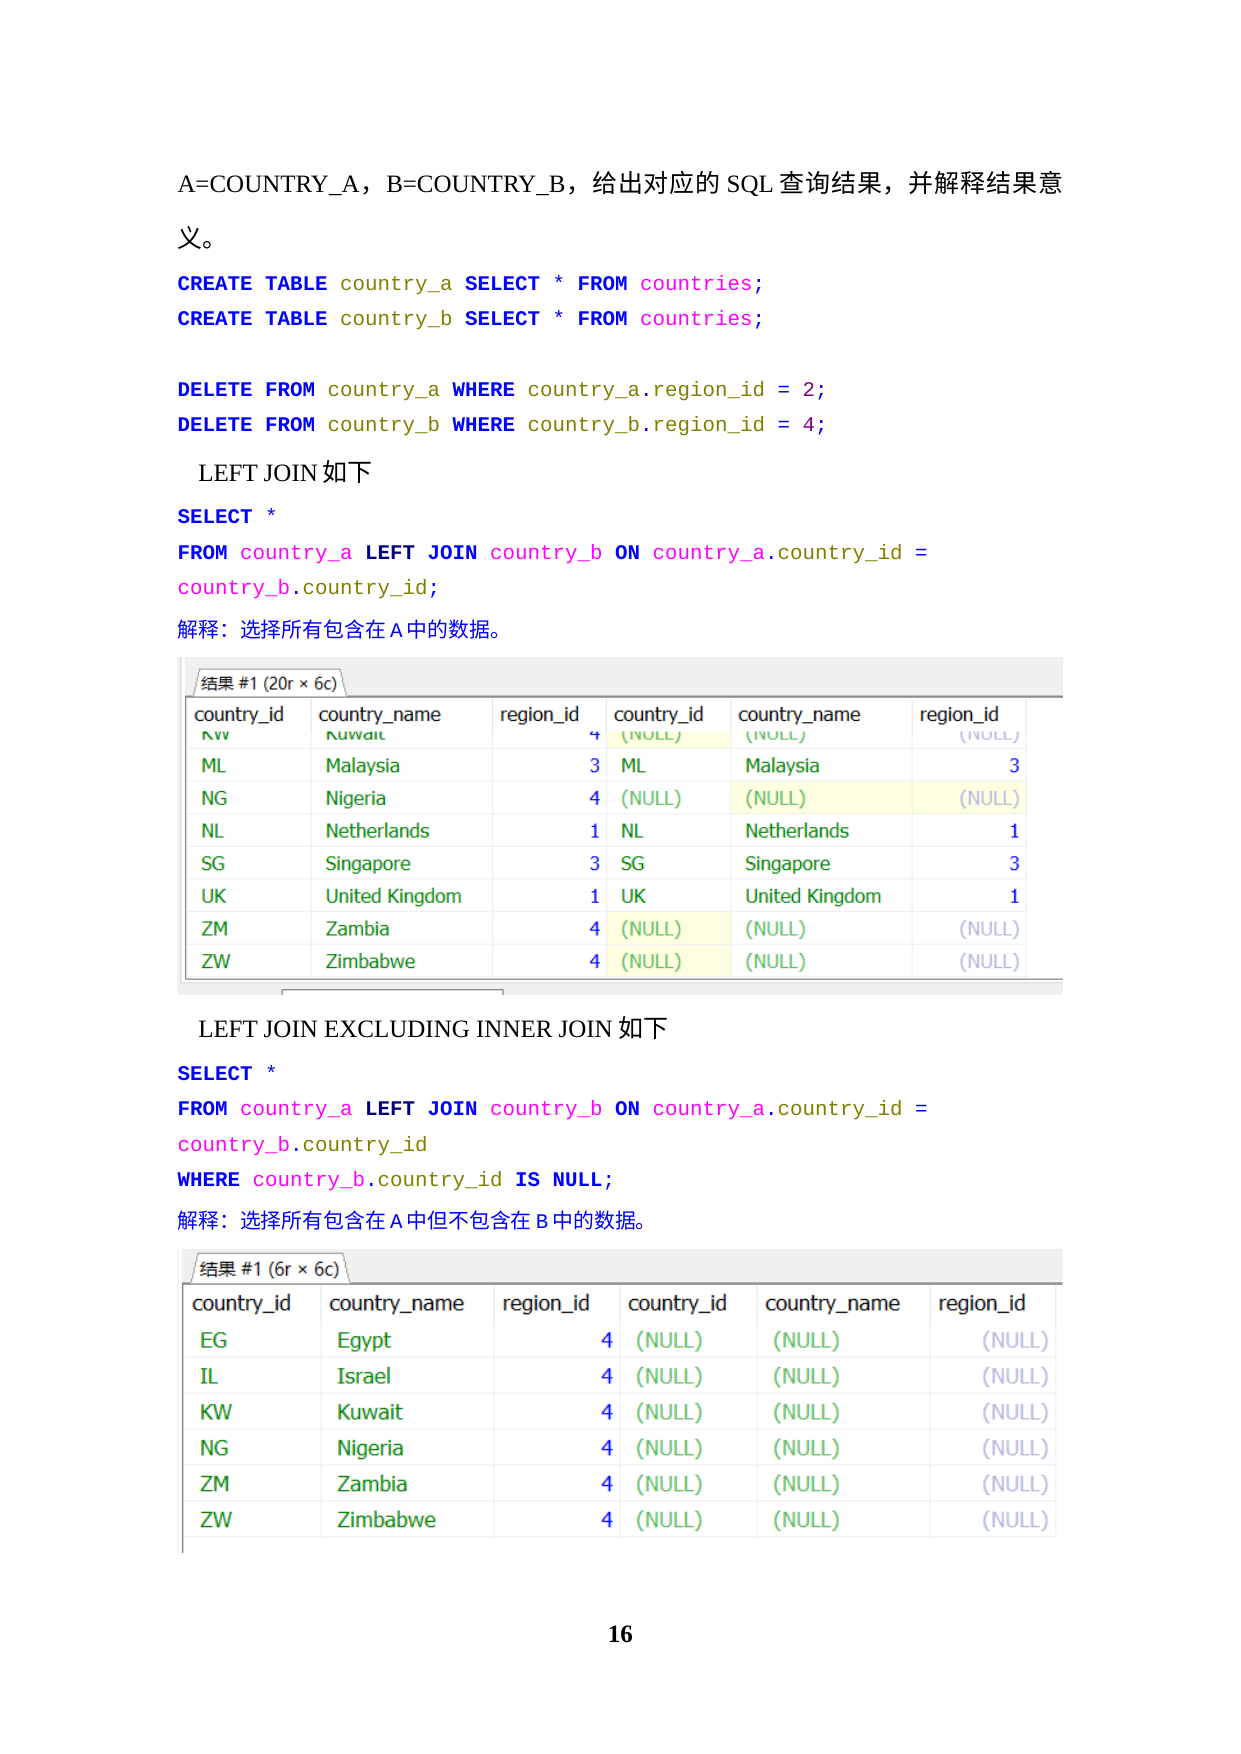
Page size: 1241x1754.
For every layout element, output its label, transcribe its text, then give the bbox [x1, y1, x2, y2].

picture [177, 1249, 1063, 1553]
table_header CREATE TABLE country_a SELECT * FROM countries; CREATE TABLE country_b SELECT * FROM countries; DELETE FROM country_a WHERE country_a.region_id = 2; DELETE FROM country_b WHERE country_b.region_id = 4; [166, 273, 1074, 452]
picture [177, 657, 1063, 995]
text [177, 164, 1063, 254]
table_cell LEFT JOIN如下 SELECT * FROM country_a LEFT JOIN country_b ON country_a.country_id = country_b.country_id; 解释：选择所有包含在A中的数据。 [166, 452, 1074, 657]
table_cell [166, 658, 1074, 1008]
table_cell [166, 1249, 1074, 1567]
table_cell LEFT JOIN EXCLUDING INNER JOIN如下 SELECT * FROM country_a LEFT JOIN country_b ON country_a.country_id = country_b.country_id WHERE country_b.country_id IS NULL; 解释：选择所有包含在A中但不包含在B中的数据。 [166, 1009, 1074, 1249]
